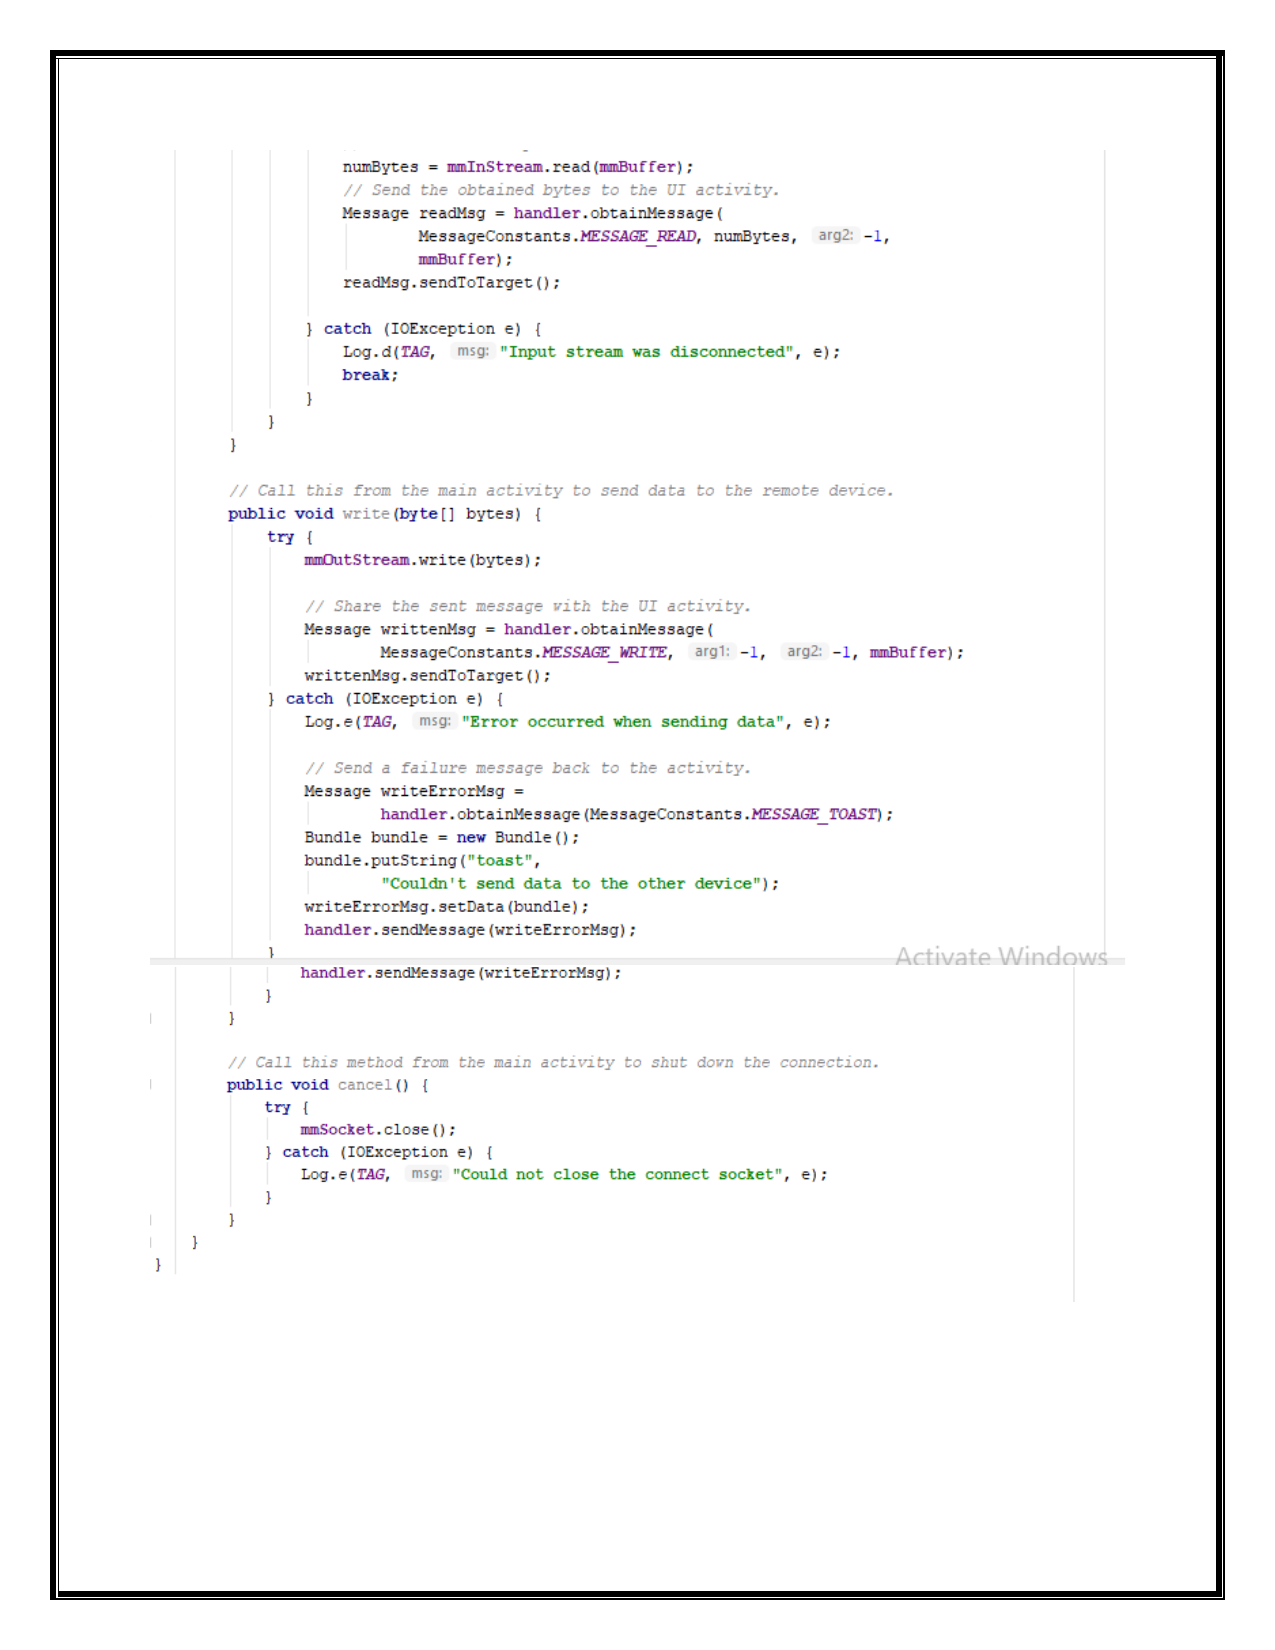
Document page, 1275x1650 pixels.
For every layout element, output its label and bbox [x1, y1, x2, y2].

picture [150, 967, 1125, 1302]
picture [150, 150, 1125, 965]
